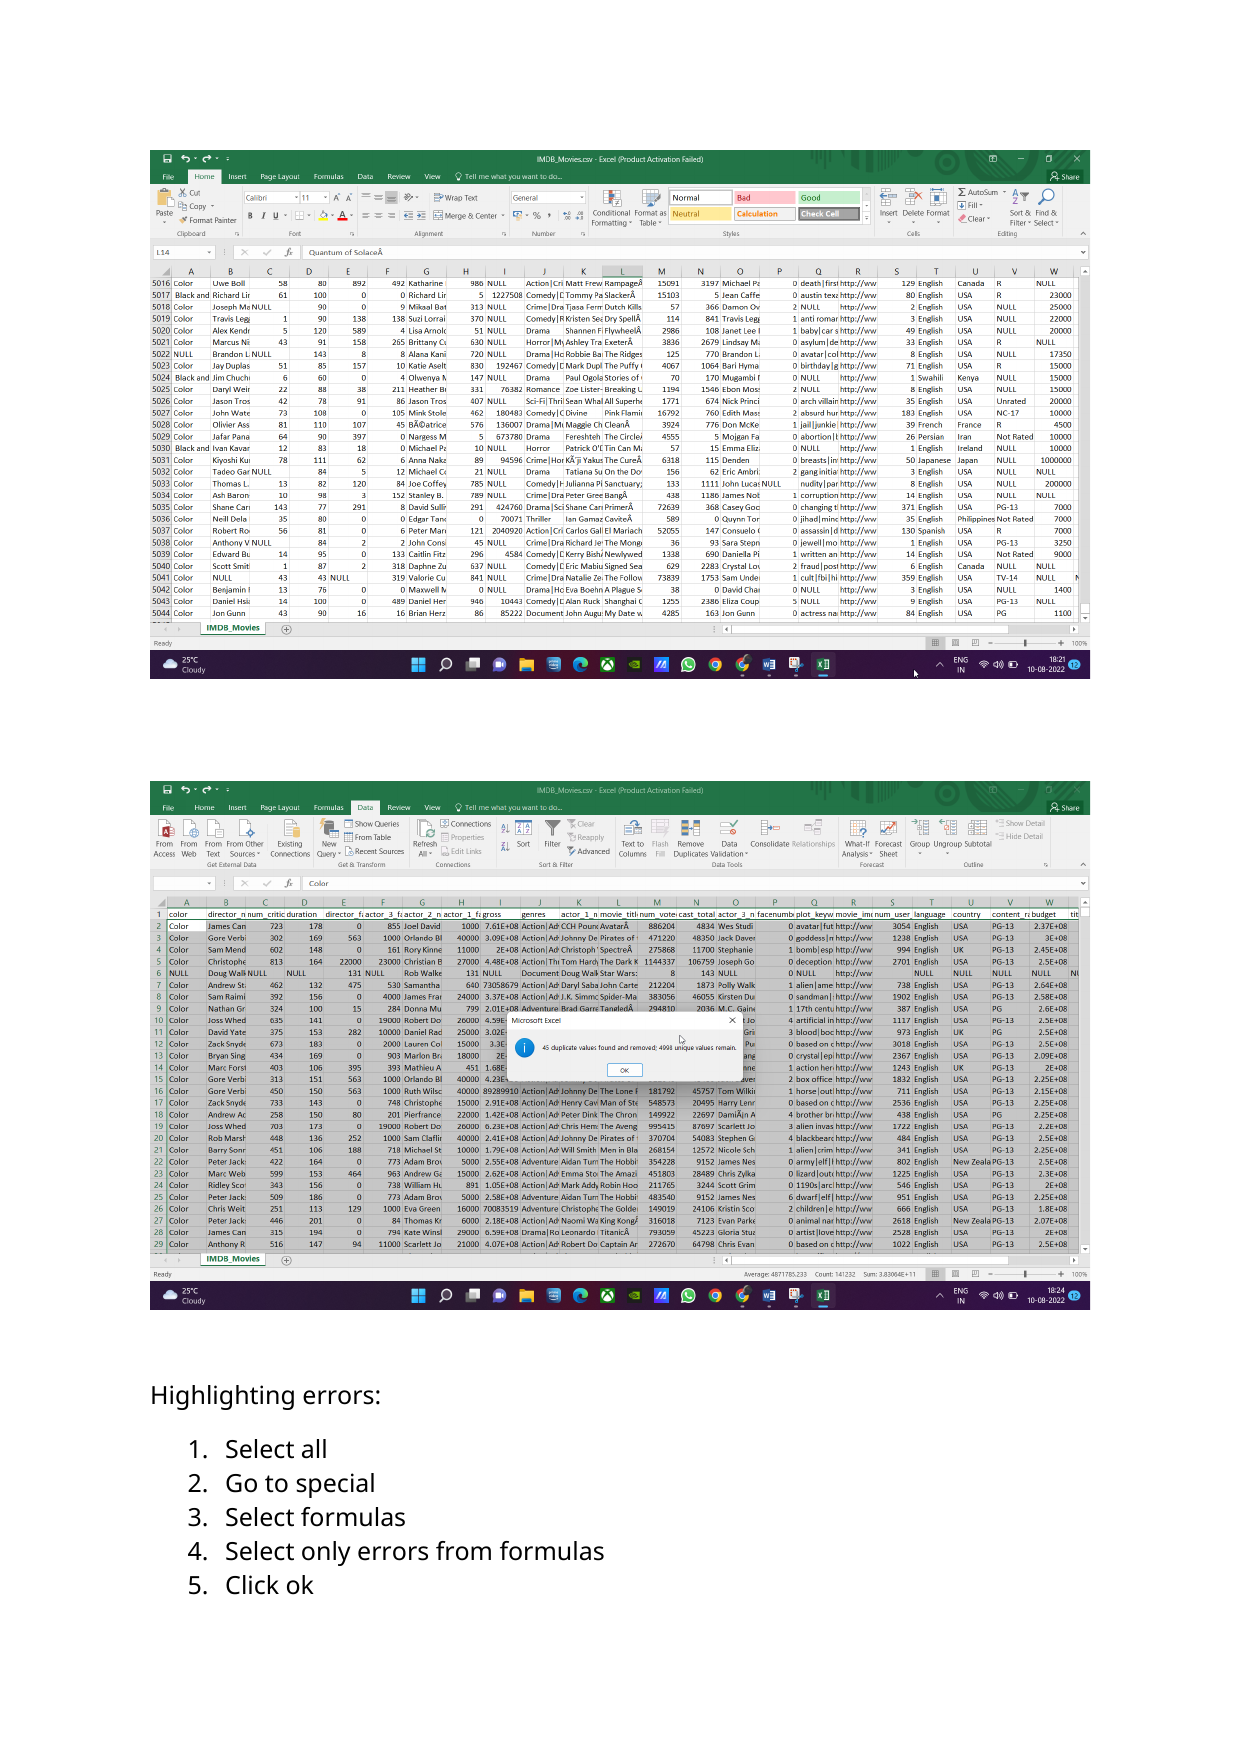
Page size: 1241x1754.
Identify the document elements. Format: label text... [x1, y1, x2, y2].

text Highlighting errors: [150, 1378, 1090, 1412]
list Select all [187, 1431, 1090, 1466]
list Go to special [187, 1466, 1090, 1499]
list Select formulas [187, 1499, 1090, 1534]
picture [150, 150, 1091, 679]
picture [150, 781, 1091, 1310]
list Select only errors from formulas [187, 1534, 1090, 1568]
list Click ok [187, 1568, 1090, 1602]
